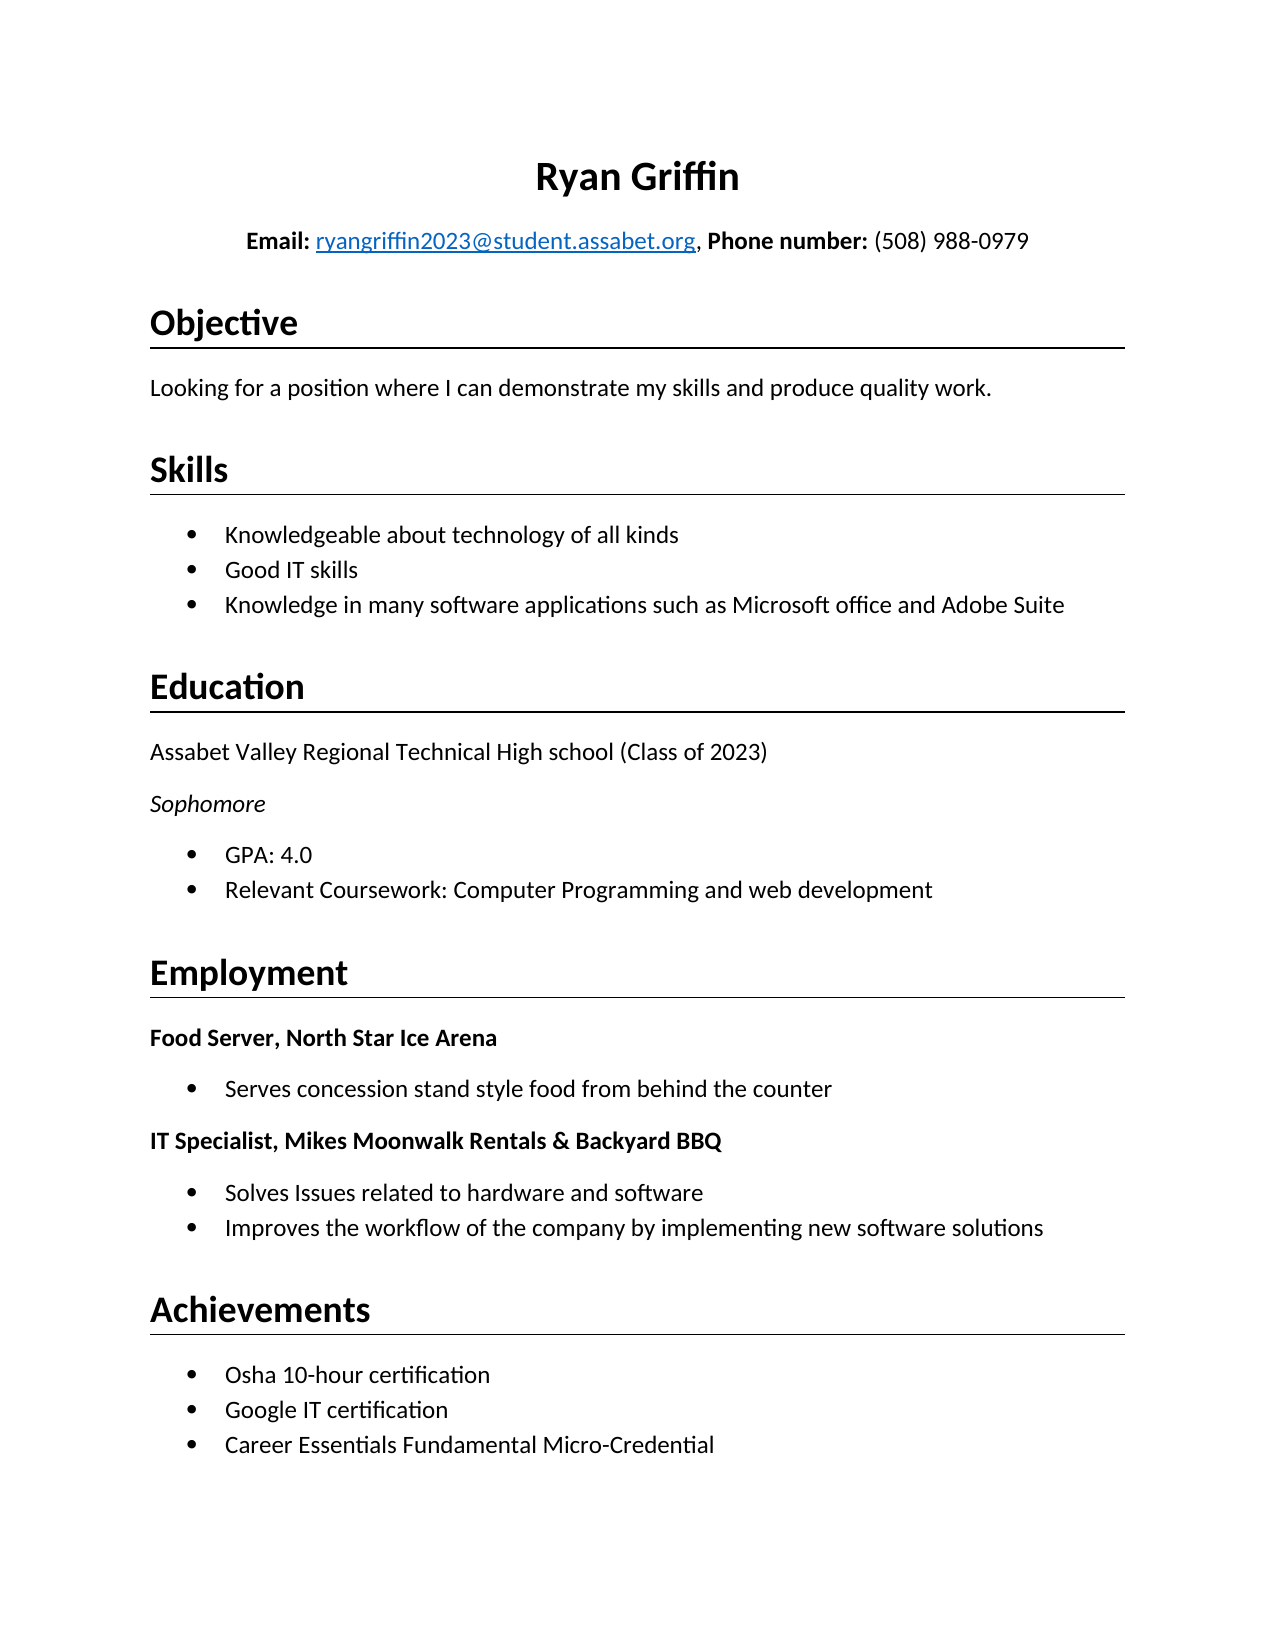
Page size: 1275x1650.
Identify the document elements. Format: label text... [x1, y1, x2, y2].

list GPA: 4.0 [187, 839, 1125, 870]
list Google IT certification [187, 1394, 1125, 1424]
text Objective [150, 299, 1125, 347]
list Osha 10-hour certification [187, 1359, 1125, 1389]
text Employment [150, 949, 1125, 997]
list Relevant Coursework: Computer Programming and web development [187, 874, 1125, 905]
list Knowledgeable about technology of all kinds [187, 519, 1125, 549]
text Looking for a position where I can demonstrate my skills and produce quality work. [150, 372, 1125, 403]
list Solves Issues related to hardware and software [187, 1177, 1125, 1207]
text Email: ryangriffin2023@student.assabet.org, Phone number: (508) 988-0979 [150, 225, 1125, 256]
text Skills [150, 446, 1125, 494]
list Good IT skills [187, 554, 1125, 584]
text Education [150, 663, 1125, 711]
list Serves concession stand style food from behind the counter [187, 1073, 1125, 1104]
text Food Server, North Star Ice Arena [150, 1022, 1125, 1052]
text IT Specialist, Mikes Moonwalk Rentals & Backyard BBQ [150, 1125, 1125, 1156]
text Sophomore [150, 788, 1125, 818]
text Assabet Valley Regional Technical High school (Class of 2023) [150, 736, 1125, 767]
text Achievements [150, 1286, 1125, 1334]
list Career Essentials Fundamental Micro-Credential [187, 1429, 1125, 1459]
text Ryan Griffin [150, 150, 1125, 201]
list Improves the workflow of the company by implementing new software solutions [187, 1212, 1125, 1242]
list Knowledge in many software applications such as Microsoft office and Adobe Suite [187, 589, 1125, 619]
